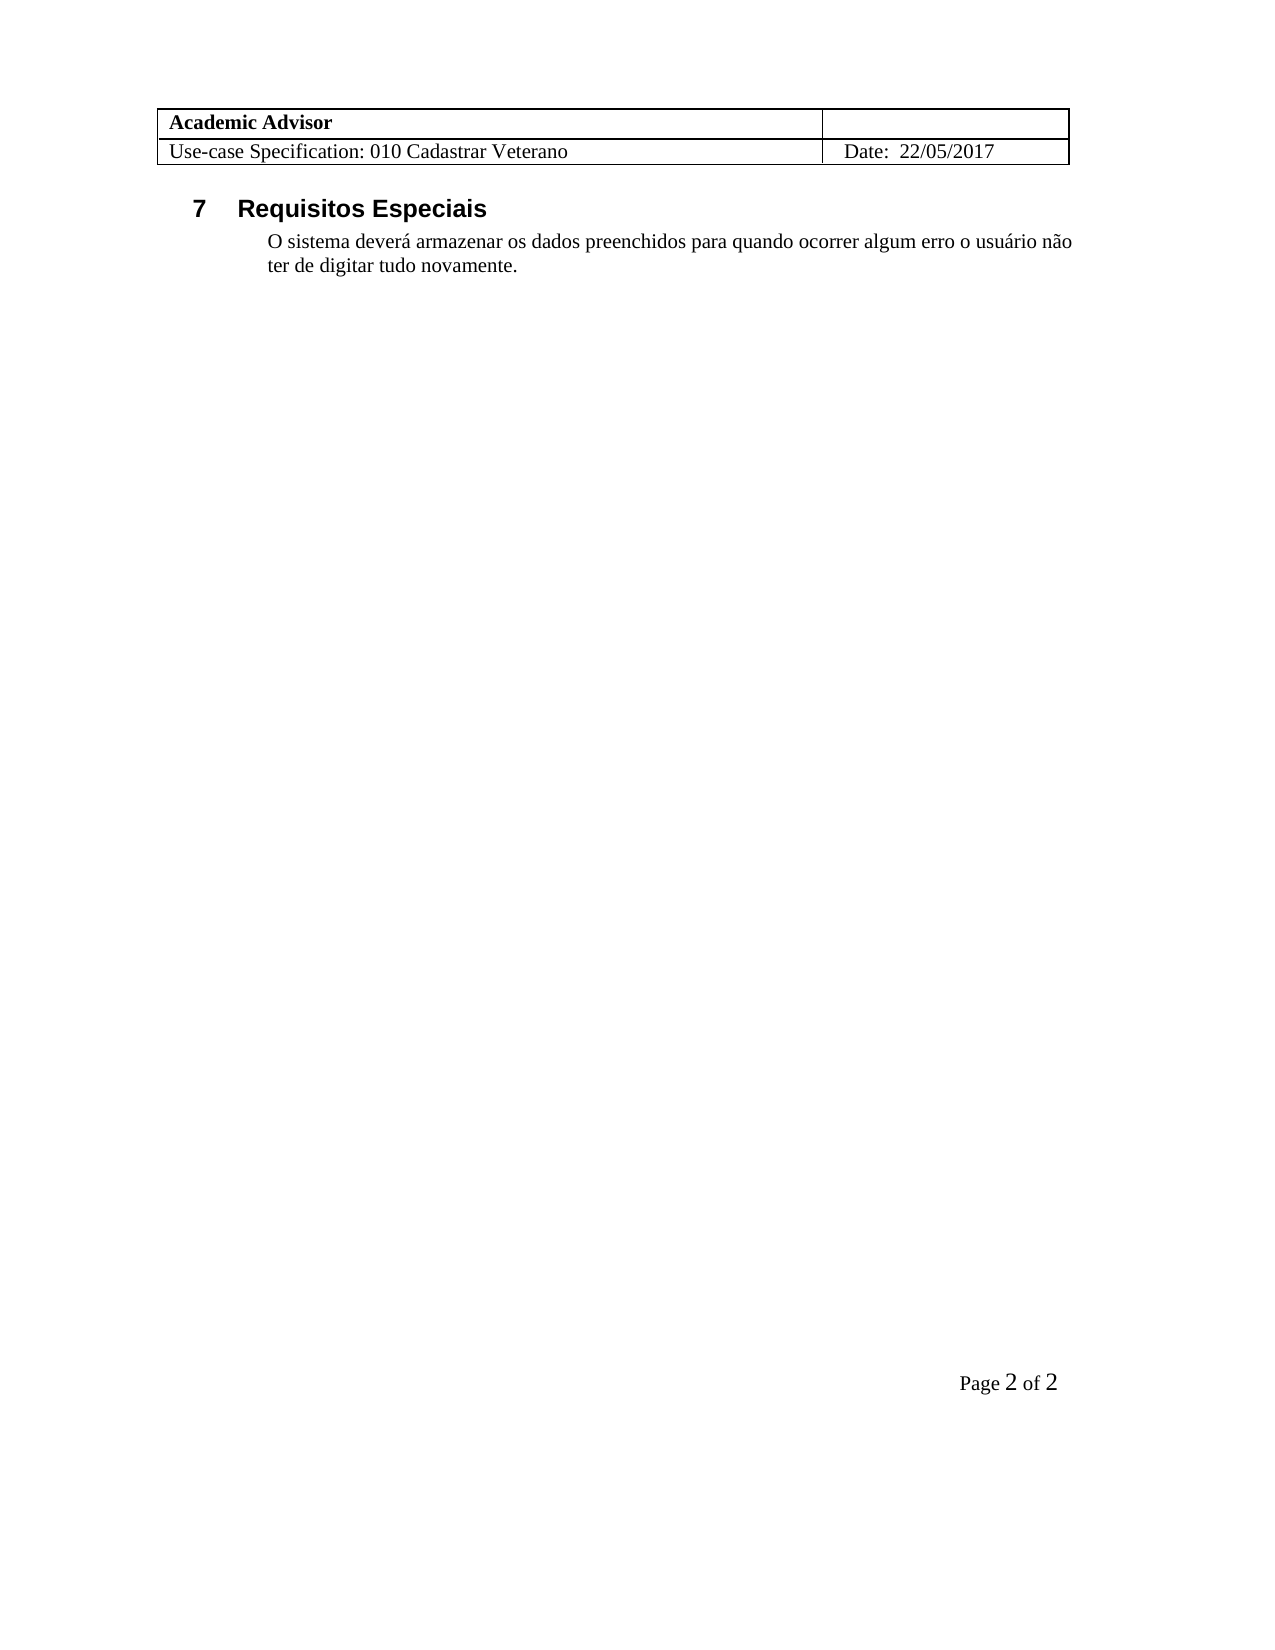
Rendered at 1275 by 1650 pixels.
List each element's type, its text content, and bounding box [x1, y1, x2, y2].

subtitle Requisitos Especiais [192, 194, 1087, 222]
text O sistema deverá armazenar os dados preenchidos para quando ocorrer algum erro o usuário não ter de digitar tudo novamente. [267, 229, 1087, 277]
